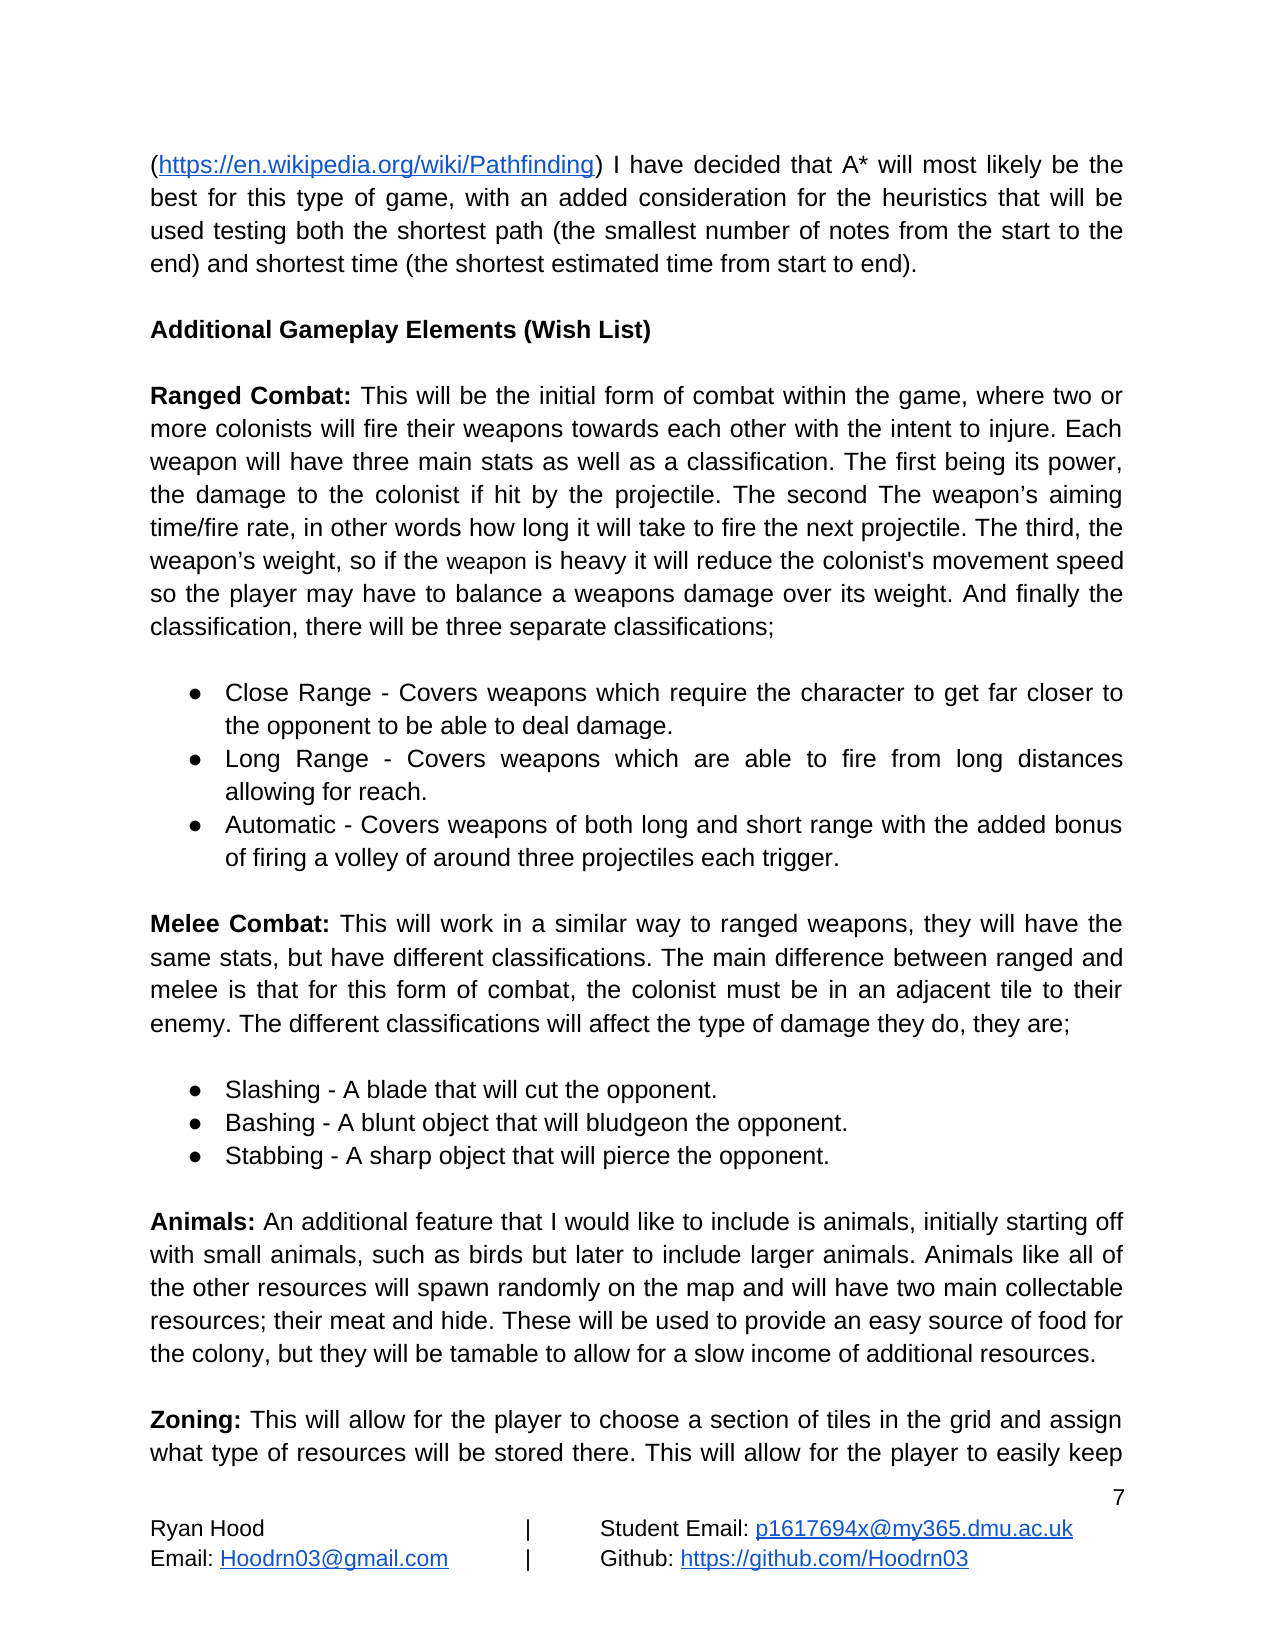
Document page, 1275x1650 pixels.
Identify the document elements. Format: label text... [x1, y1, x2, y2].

list Long Range - Covers weapons which are able to fire from long distances allowing for reach. [187, 744, 1125, 806]
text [150, 1405, 1125, 1467]
text Animals: An additional feature that I would like to include is animals, initially starting off with small animals, such as birds but later to include larger animals. Animals like all of the other resources will spawn randomly on the map and will have two main collectable resources; their meat and hide. These will be used to provide an easy source of food for the colony, but they will be tamable to allow for a slow income of additional resources. [150, 1207, 1125, 1367]
list Stabbing - A sharp object that will pierce the opponent. [187, 1141, 1125, 1169]
list Slashing - A blade that will cut the opponent. [187, 1074, 1125, 1103]
text Additional Gameplay Elements (Wish List) [150, 315, 1125, 344]
text Ranged Combat: This will be the initial form of combat within the game, where two or more colonists will fire their weapons towards each other with the intent to injure. Each weapon will have three main stats as well as a classification. The first being its power, the damage to the colonist if hit by the projectile. The second The weapon’s aiming time/fire rate, in other words how long it will take to fire the next projectile. The third, the weapon’s weight, so if the weapon is heavy it will reduce the colonist's movement speed so the player may have to balance a weapons damage over its weight. And finally the classification, there will be three separate classifications; [150, 381, 1125, 641]
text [150, 150, 1125, 278]
list Bashing - A blunt object that will bludgeon the opponent. [187, 1108, 1125, 1136]
list Close Range - Covers weapons which require the character to get far closer to the opponent to be able to deal damage. [187, 678, 1125, 740]
text Melee Combat: This will work in a similar way to ranged weapons, they will have the same stats, but have different classifications. The main difference between ranged and melee is that for this form of combat, the colonist must be in an adjacent tile to their enemy. The different classifications will affect the type of damage they do, they are; [150, 909, 1125, 1037]
list Automatic - Covers weapons of both long and short range with the added bonus of firing a volley of around three projectiles each trigger. [187, 810, 1125, 872]
